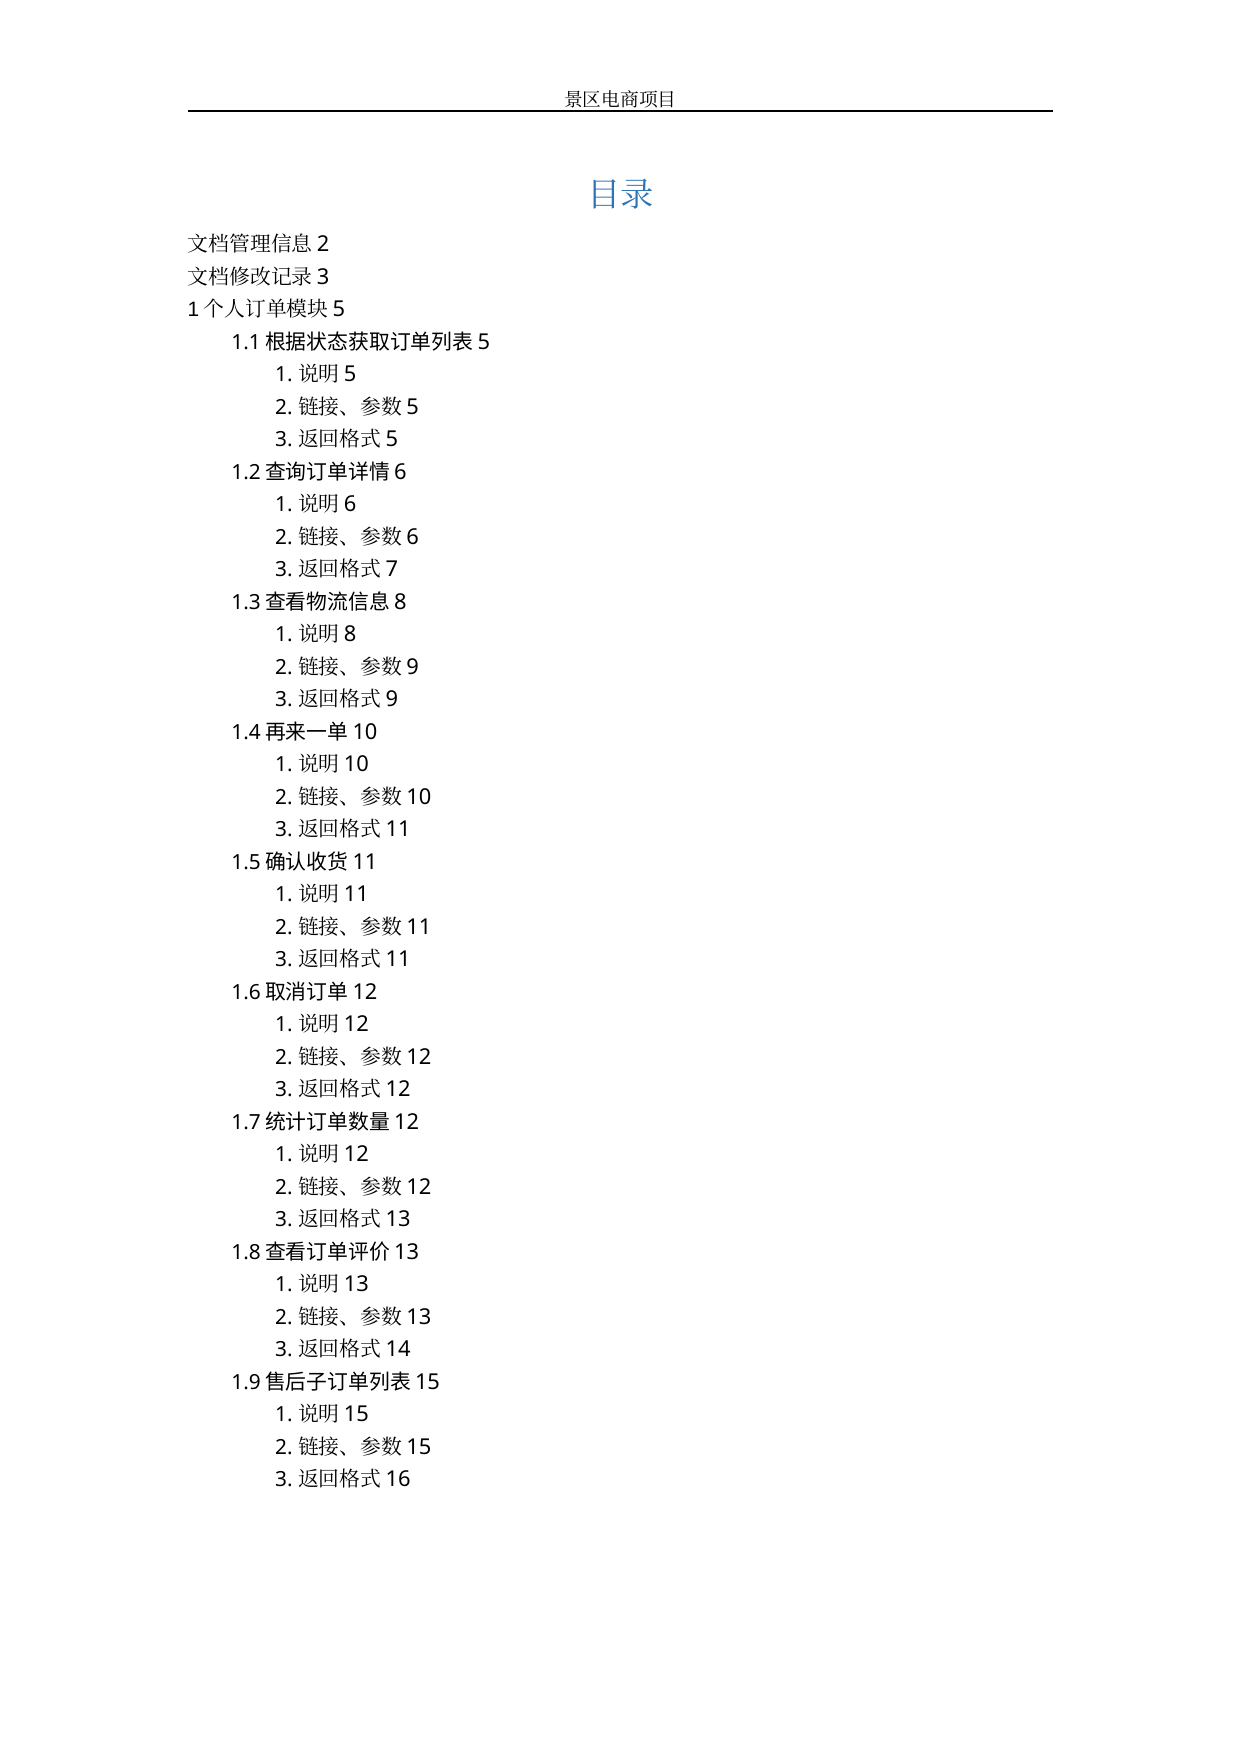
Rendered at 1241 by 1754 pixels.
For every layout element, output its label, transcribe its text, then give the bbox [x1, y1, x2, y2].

list 2. 链接、参数6 [275, 519, 1053, 552]
list 2. 链接、参数11 [275, 909, 1053, 942]
list 1.8查看订单评价13 [231, 1234, 1053, 1267]
list 1. 说明13 [275, 1267, 1053, 1299]
list 3. 返回格式7 [275, 552, 1053, 584]
list 1.3查看物流信息8 [231, 584, 1053, 617]
list 1. 说明12 [275, 1137, 1053, 1169]
list 1.2查询订单详情6 [231, 454, 1053, 487]
list 1.1根据状态获取订单列表5 [231, 324, 1053, 357]
list 1. 说明15 [275, 1397, 1053, 1429]
list 1. 说明5 [275, 357, 1053, 389]
list 3. 返回格式14 [275, 1332, 1053, 1364]
list 2. 链接、参数15 [275, 1429, 1053, 1462]
subtitle 目录 [187, 162, 1053, 227]
list 1个人订单模块5 [187, 292, 1053, 324]
list 3. 返回格式16 [275, 1462, 1053, 1494]
list 2. 链接、参数13 [275, 1299, 1053, 1332]
list 3. 返回格式9 [275, 682, 1053, 714]
list 2. 链接、参数12 [275, 1169, 1053, 1202]
list 2. 链接、参数5 [275, 389, 1053, 422]
list 2. 链接、参数9 [275, 649, 1053, 682]
list 1.4再来一单10 [231, 714, 1053, 747]
list 文档管理信息2 [187, 227, 1053, 259]
list 2. 链接、参数10 [275, 779, 1053, 812]
list 1. 说明8 [275, 617, 1053, 649]
list 3. 返回格式12 [275, 1072, 1053, 1104]
list 3. 返回格式13 [275, 1202, 1053, 1234]
list 文档修改记录3 [187, 259, 1053, 292]
list 1.5确认收货11 [231, 844, 1053, 877]
list 1.6取消订单12 [231, 974, 1053, 1007]
list 1.9售后子订单列表15 [231, 1364, 1053, 1397]
list 3. 返回格式5 [275, 422, 1053, 454]
list 1. 说明11 [275, 877, 1053, 909]
list 1.7统计订单数量12 [231, 1104, 1053, 1137]
list 3. 返回格式11 [275, 942, 1053, 974]
list 2. 链接、参数12 [275, 1039, 1053, 1072]
list 3. 返回格式11 [275, 812, 1053, 844]
list 1. 说明12 [275, 1007, 1053, 1039]
list 1. 说明10 [275, 747, 1053, 779]
list 1. 说明6 [275, 487, 1053, 519]
